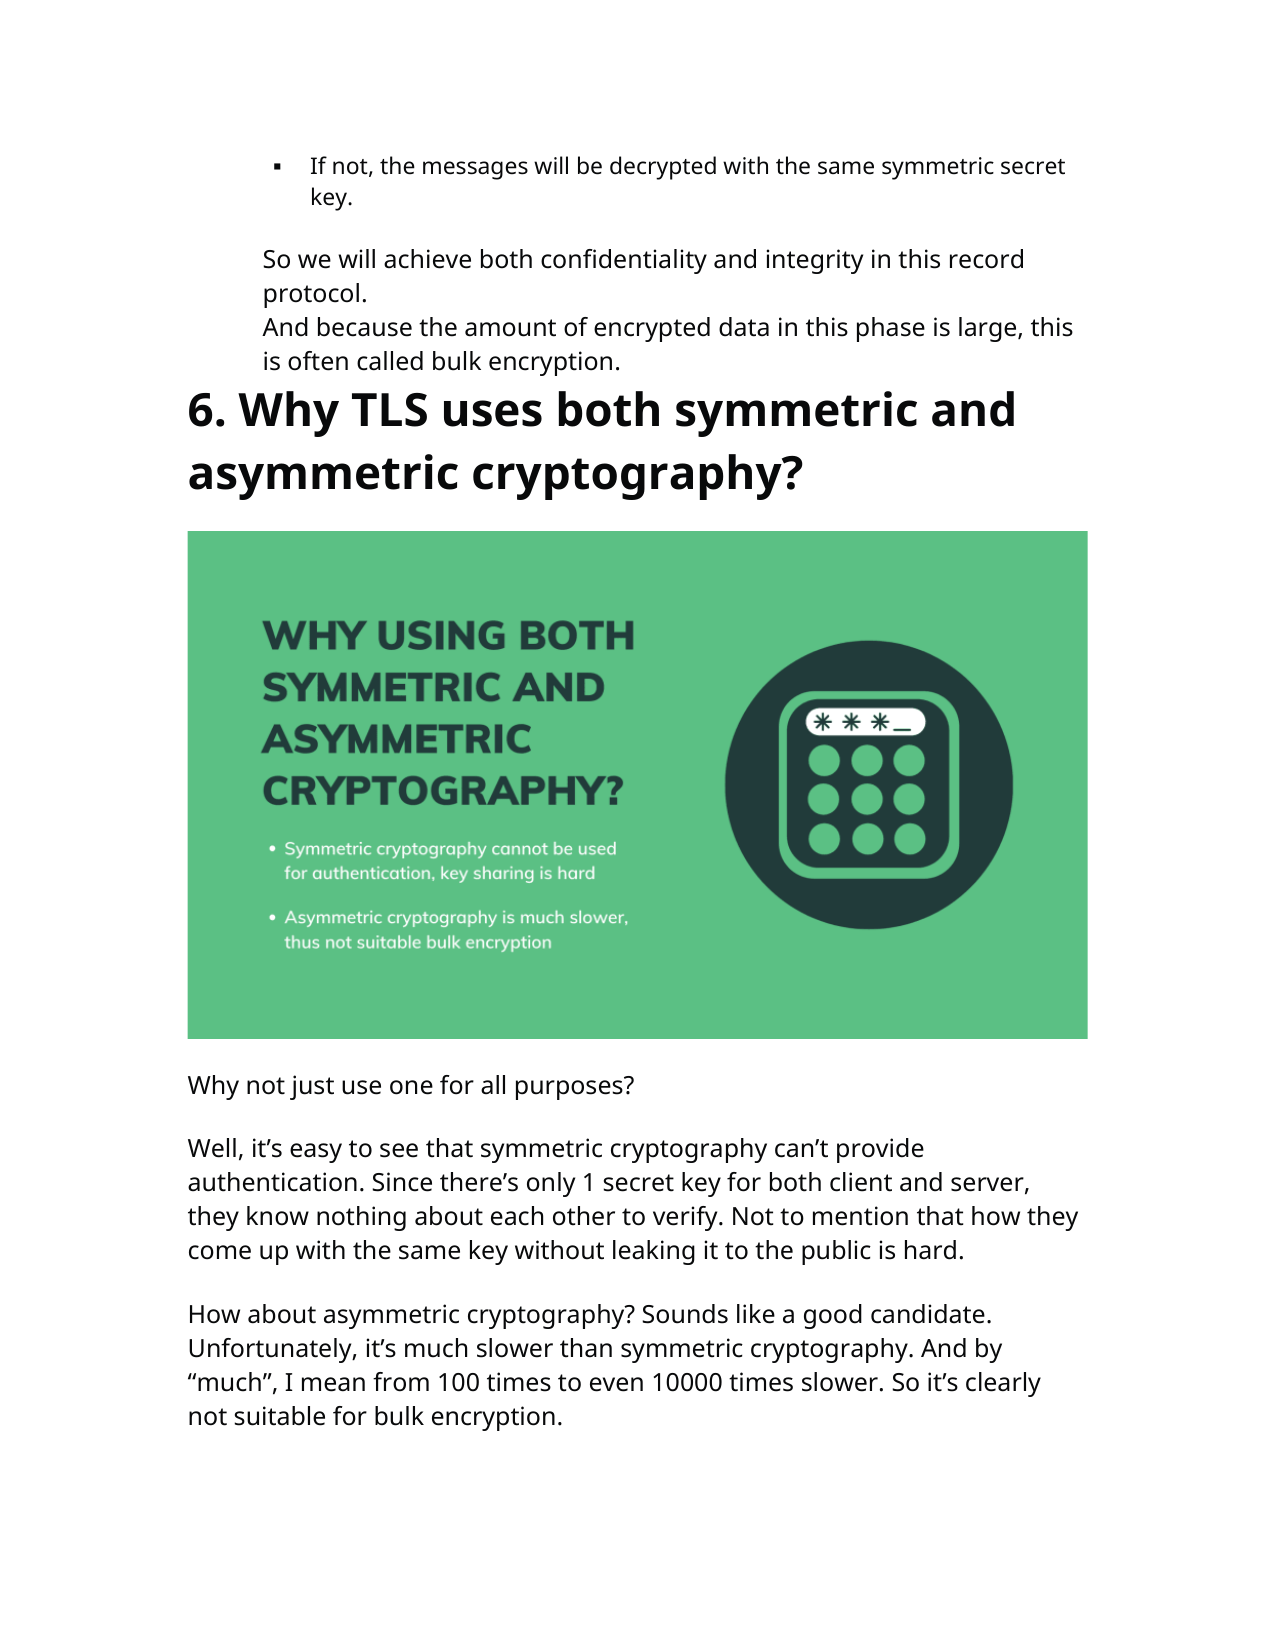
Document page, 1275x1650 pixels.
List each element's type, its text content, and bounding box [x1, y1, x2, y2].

text So we will achieve both confidentiality and integrity in this record protocol. [262, 242, 1087, 310]
text Why not just use one for all purposes? [187, 1068, 1087, 1102]
text And because the amount of encrypted data in this phase is large, this is often called bulk encryption. [262, 310, 1087, 378]
text Well, it’s easy to see that symmetric cryptography can’t provide authentication. Since there’s only 1 secret key for both client and server, they know nothing about each other to verify. Not to mention that how they come up with the same key without leaking it to the public is hard. [187, 1131, 1087, 1267]
list If not, the messages will be decrypted with the same symmetric secret key. [272, 150, 1070, 212]
text How about asymmetric cryptography? Sounds like a good candidate. Unfortunately, it’s much slower than symmetric cryptography. And by “much”, I mean from 100 times to even 10000 times slower. So it’s clearly not suitable for bulk encryption. [187, 1296, 1087, 1432]
picture [187, 531, 1088, 1039]
subtitle 6. Why TLS uses both symmetric and asymmetric cryptography? [187, 378, 1087, 503]
